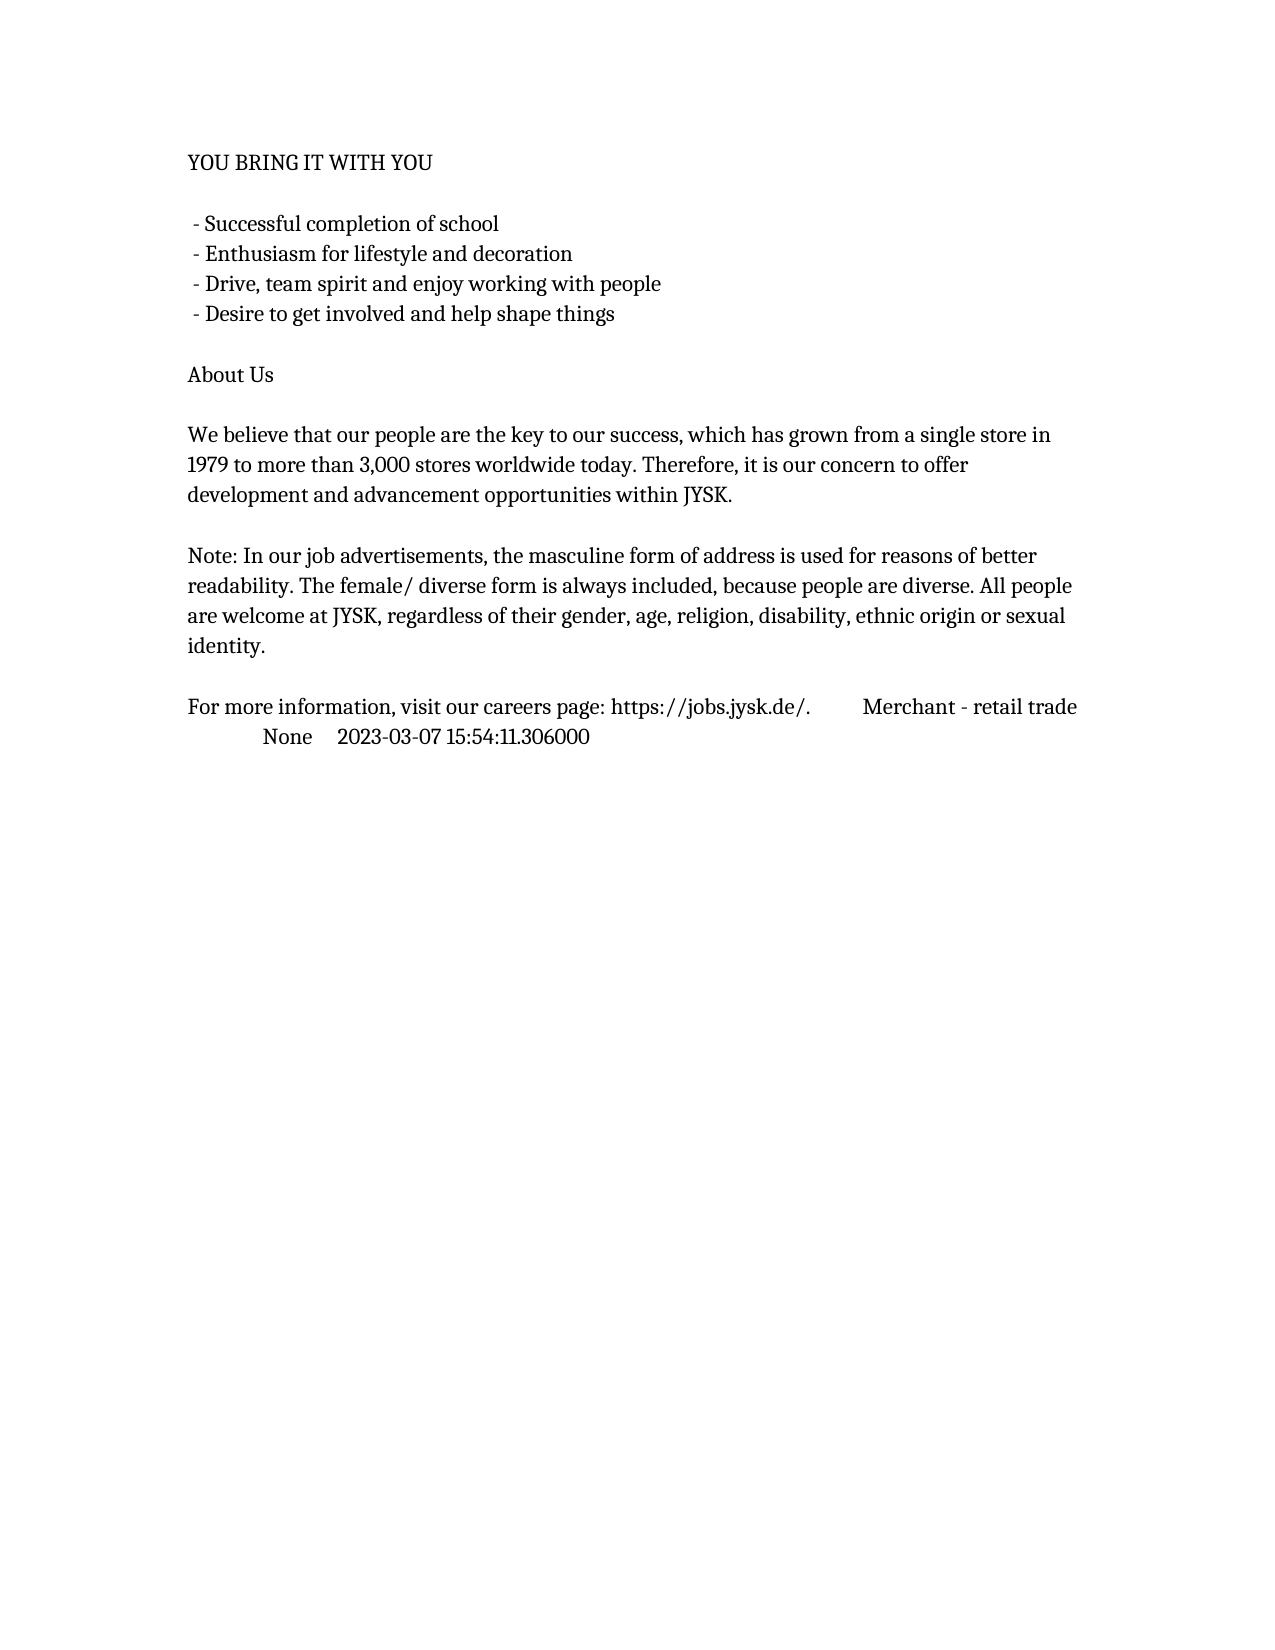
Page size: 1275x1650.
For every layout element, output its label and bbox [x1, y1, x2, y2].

text [187, 150, 1087, 781]
